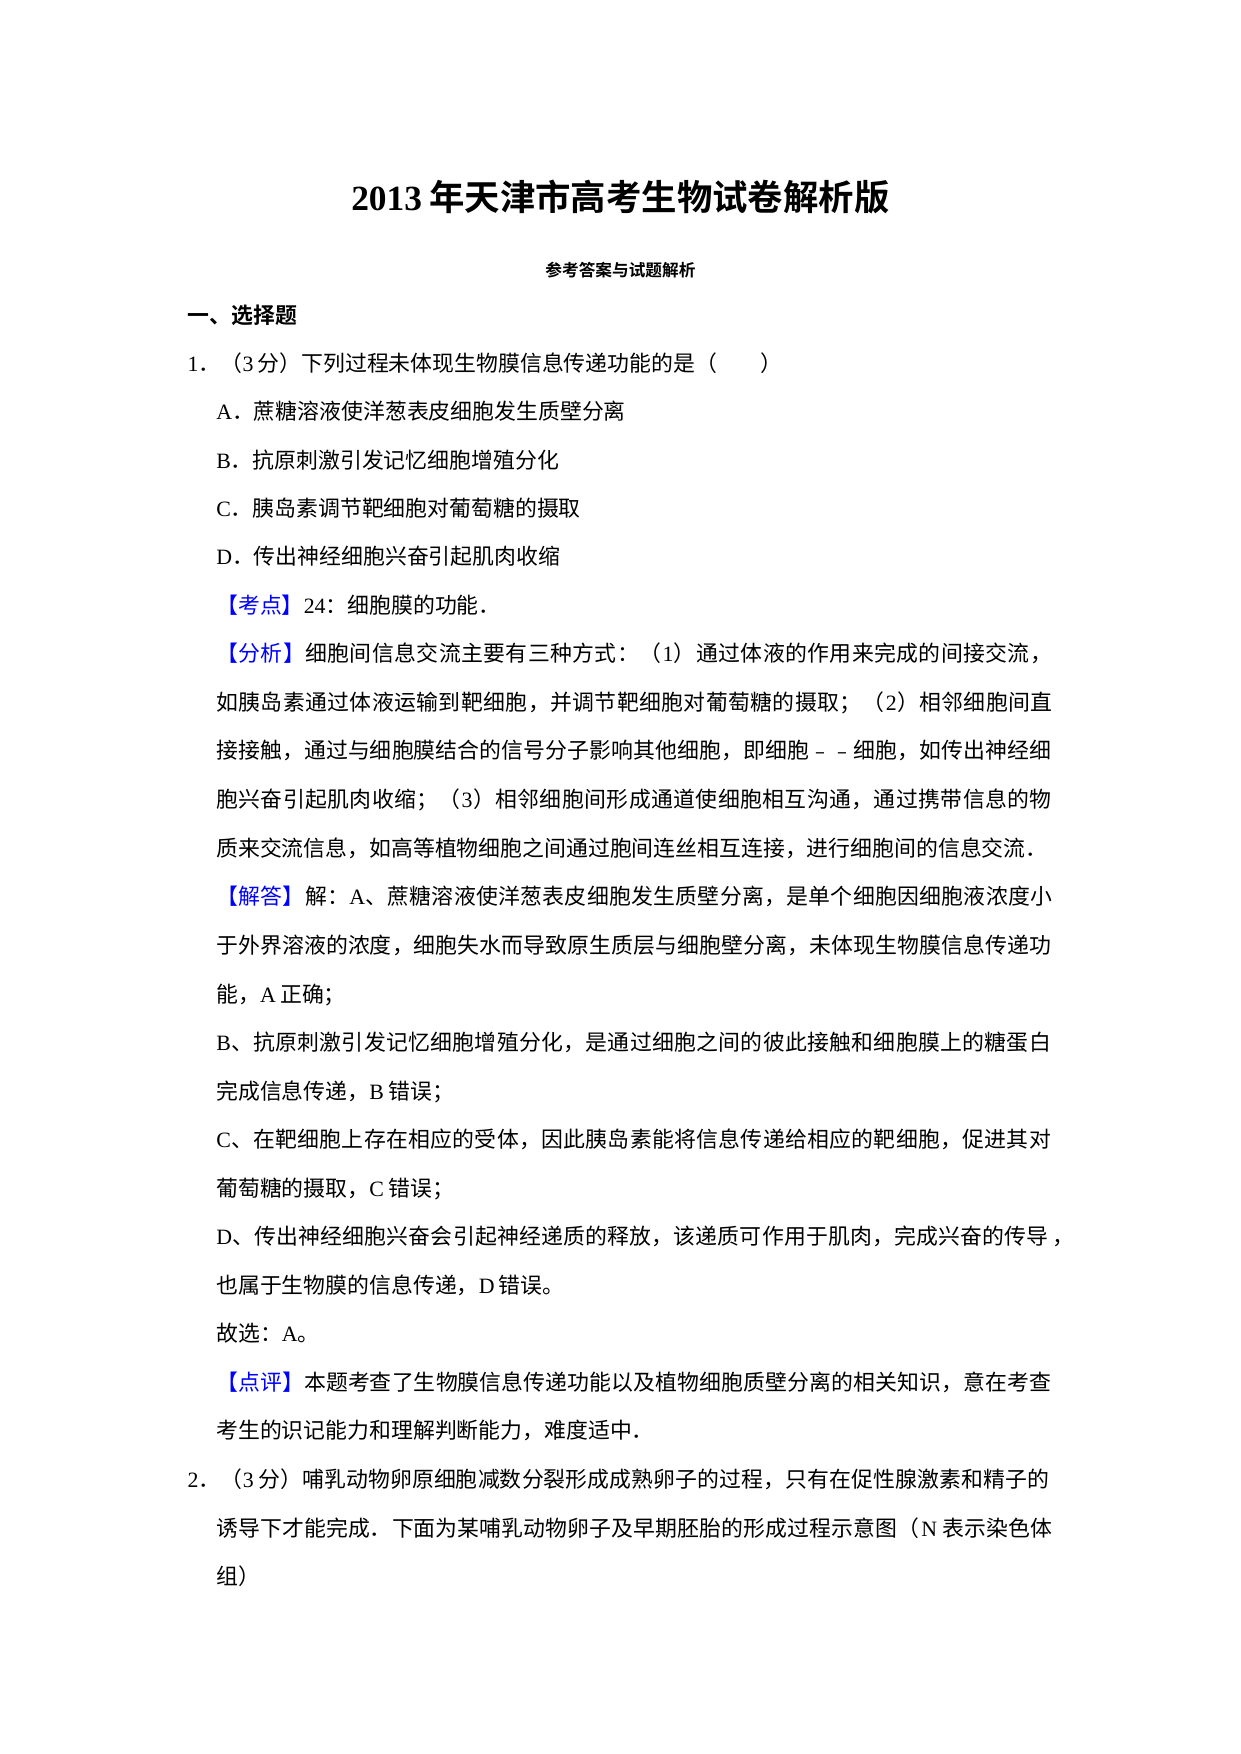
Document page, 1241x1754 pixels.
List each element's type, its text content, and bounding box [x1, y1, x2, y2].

text C、在靶细胞上存在相应的受体，因此胰岛素能将信息传递给相应的靶细胞，促进其对葡萄糖的摄取，C错误； [216, 1122, 1053, 1203]
text 1．（3分）下列过程未体现生物膜信息传递功能的是（ ） [187, 346, 1053, 378]
text 参考答案与试题解析 [187, 253, 1053, 285]
text D．传出神经细胞兴奋引起肌肉收缩 [187, 539, 1053, 571]
text D、传出神经细胞兴奋会引起神经递质的释放，该递质可作用于肌肉，完成兴奋的传导，也属于生物膜的信息传递，D错误。 [216, 1219, 1053, 1300]
text B、抗原刺激引发记忆细胞增殖分化，是通过细胞之间的彼此接触和细胞膜上的糖蛋白完成信息传递，B错误； [216, 1025, 1053, 1106]
text A．蔗糖溶液使洋葱表皮细胞发生质壁分离 [187, 394, 1053, 426]
text C．胰岛素调节靶细胞对葡萄糖的摄取 [187, 491, 1053, 523]
text B．抗原刺激引发记忆细胞增殖分化 [187, 442, 1053, 475]
text 2．（3分）哺乳动物卵原细胞减数分裂形成成熟卵子的过程，只有在促性腺激素和精子的诱导下才能完成．下面为某哺乳动物卵子及早期胚胎的形成过程示意图（N 表示染色体组） [187, 1461, 1053, 1591]
text 2013年天津市高考生物试卷解析版 [187, 162, 1053, 227]
text 【考点】24：细胞膜的功能．菁优网版权所有 [216, 587, 1053, 620]
text 【分析】细胞间信息交流主要有三种方式：（1）通过体液的作用来完成的间接交流，如胰岛素通过体液运输到靶细胞，并调节靶细胞对葡萄糖的摄取；（2）相邻细胞间直接接触，通过与细胞膜结合的信号分子影响其他细胞，即细胞﹣﹣细胞，如传出神经细胞兴奋引起肌肉收缩；（3）相邻细胞间形成通道使细胞相互沟通，通过携带信息的物质来交流信息，如高等植物细胞之间通过胞间连丝相互连接，进行细胞间的信息交流． [216, 636, 1053, 863]
text 一、选择题 [187, 297, 1053, 330]
text 【点评】本题考查了生物膜信息传递功能以及植物细胞质壁分离的相关知识，意在考查考生的识记能力和理解判断能力，难度适中． [216, 1364, 1053, 1446]
text 【解答】解：A、蔗糖溶液使洋葱表皮细胞发生质壁分离，是单个细胞因细胞液浓度小于外界溶液的浓度，细胞失水而导致原生质层与细胞壁分离，未体现生物膜信息传递功能，A正确； [216, 879, 1053, 1009]
text 故选：A。 [216, 1316, 1053, 1348]
